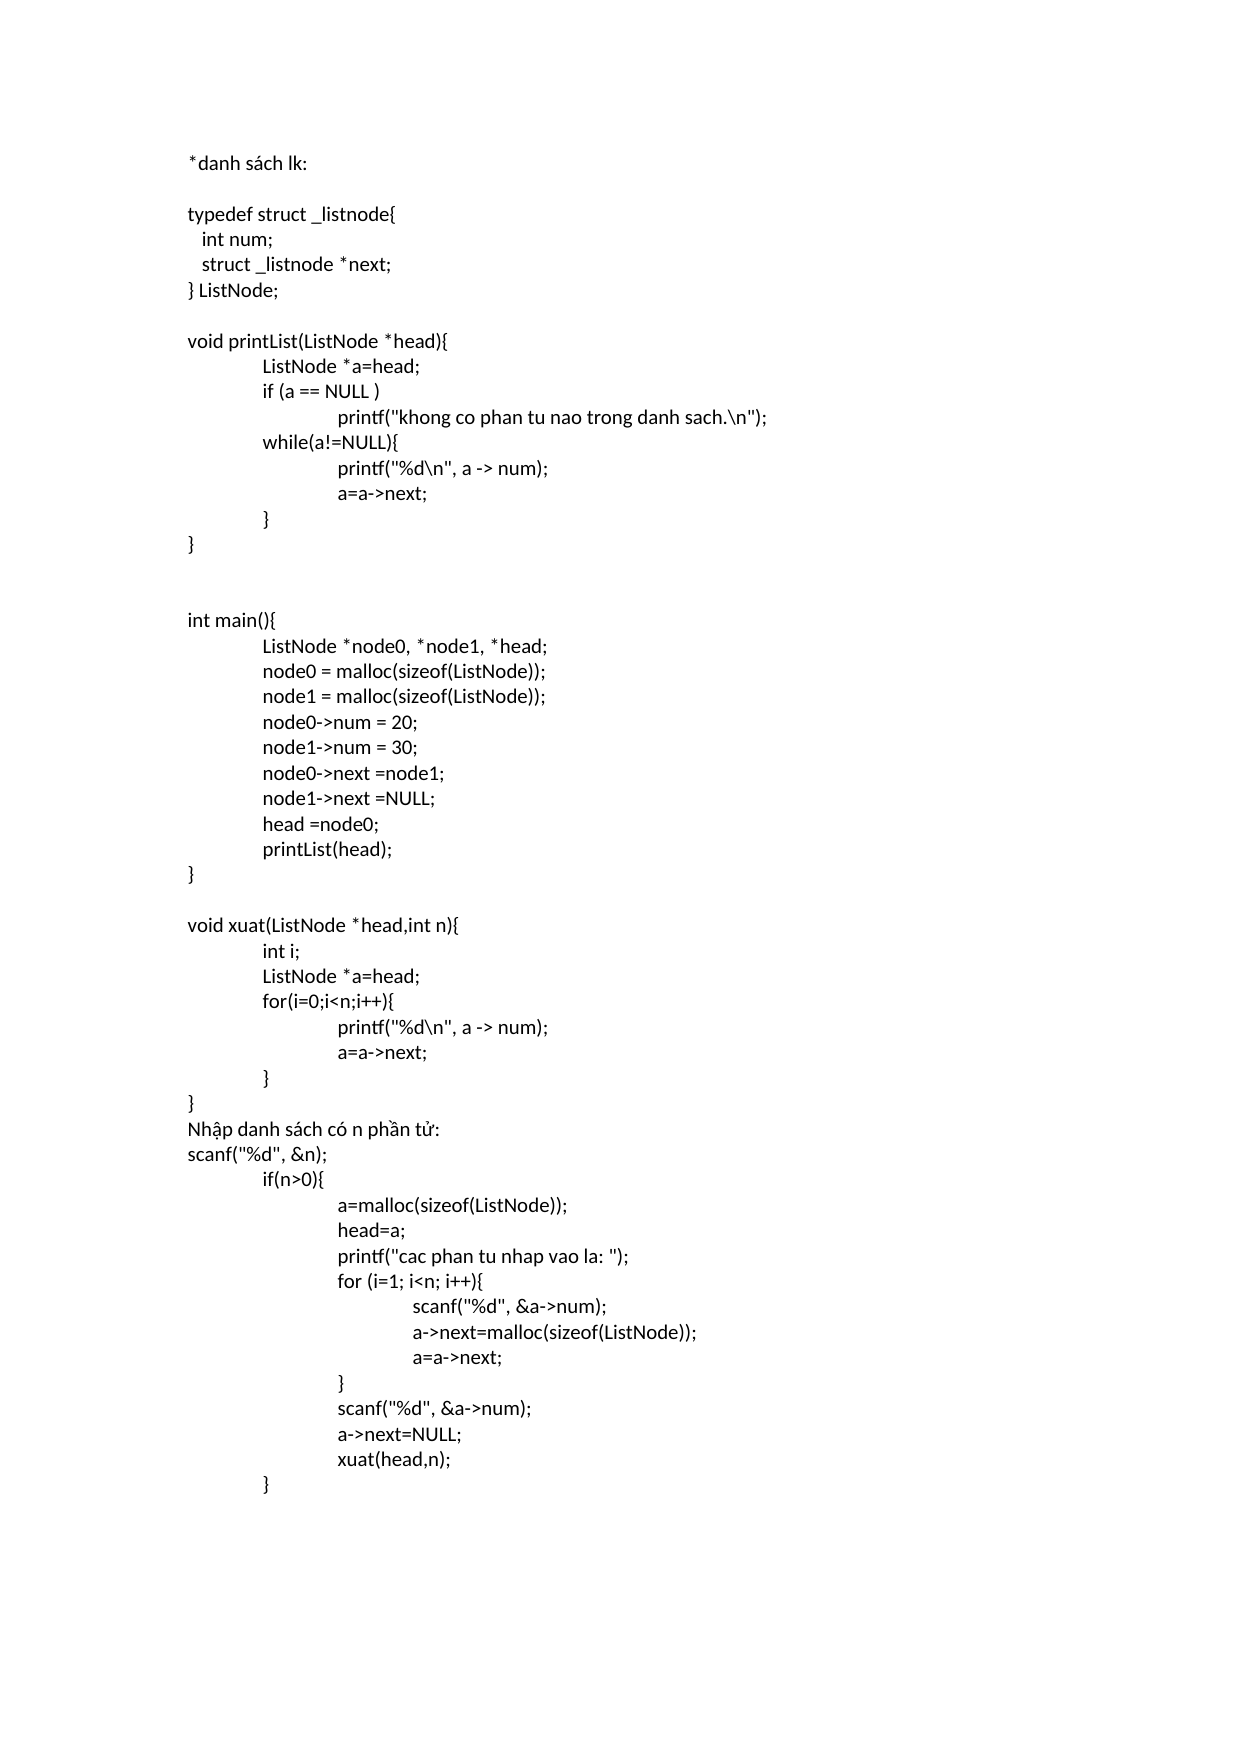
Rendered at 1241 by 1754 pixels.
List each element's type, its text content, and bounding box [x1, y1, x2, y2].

text a=a->next; [187, 1344, 1053, 1370]
text while(a!=NULL){ [187, 429, 1053, 455]
text } [187, 1065, 1053, 1090]
text a=a->next; [187, 480, 1053, 506]
text node1->num = 30; [187, 734, 1053, 760]
text } [187, 531, 1053, 557]
text for(i=0;i<n;i++){ [187, 989, 1053, 1014]
text printf("%d\n", a -> num); [187, 455, 1053, 480]
text a=malloc(sizeof(ListNode)); [187, 1192, 1053, 1217]
text xuat(head,n); [187, 1446, 1053, 1472]
text printList(head); [187, 836, 1053, 862]
text node0->num = 20; [187, 709, 1053, 734]
text int num; [187, 226, 1053, 252]
text head =node0; [187, 811, 1053, 836]
text Nhập danh sách có n phần tử: [187, 1116, 1053, 1141]
text ListNode *a=head; [187, 963, 1053, 989]
text a=a->next; [187, 1039, 1053, 1065]
text if(n>0){ [187, 1167, 1053, 1192]
text node0->next =node1; [187, 760, 1053, 785]
text scanf("%d", &n); [187, 1141, 1053, 1167]
text struct _listnode *next; [187, 252, 1053, 277]
text a->next=NULL; [187, 1421, 1053, 1446]
text *danh sách lk: [187, 150, 1053, 175]
text head=a; [187, 1217, 1053, 1243]
text void xuat(ListNode *head,int n){ [187, 912, 1053, 938]
text if (a == NULL ) [187, 379, 1053, 404]
text printf("%d\n", a -> num); [187, 1014, 1053, 1039]
text node1->next =NULL; [187, 785, 1053, 811]
text } [187, 1090, 1053, 1116]
text scanf("%d", &a->num); [187, 1294, 1053, 1319]
text node1 = malloc(sizeof(ListNode)); [187, 684, 1053, 709]
text ListNode *a=head; [187, 353, 1053, 379]
text a->next=malloc(sizeof(ListNode)); [187, 1319, 1053, 1344]
text } ListNode; [187, 277, 1053, 302]
text } [187, 862, 1053, 887]
text int i; [187, 938, 1053, 963]
text } [187, 1370, 1053, 1395]
text ListNode *node0, *node1, *head; [187, 633, 1053, 658]
text for (i=1; i<n; i++){ [187, 1268, 1053, 1294]
text scanf("%d", &a->num); [187, 1395, 1053, 1421]
text printf("cac phan tu nhap vao la: "); [187, 1243, 1053, 1268]
text printf("khong co phan tu nao trong danh sach.\n"); [187, 404, 1053, 429]
text void printList(ListNode *head){ [187, 328, 1053, 353]
text node0 = malloc(sizeof(ListNode)); [187, 658, 1053, 684]
text int main(){ [187, 607, 1053, 633]
text } [187, 506, 1053, 531]
text typedef struct _listnode{ [187, 201, 1053, 226]
text } [187, 1472, 1053, 1497]
